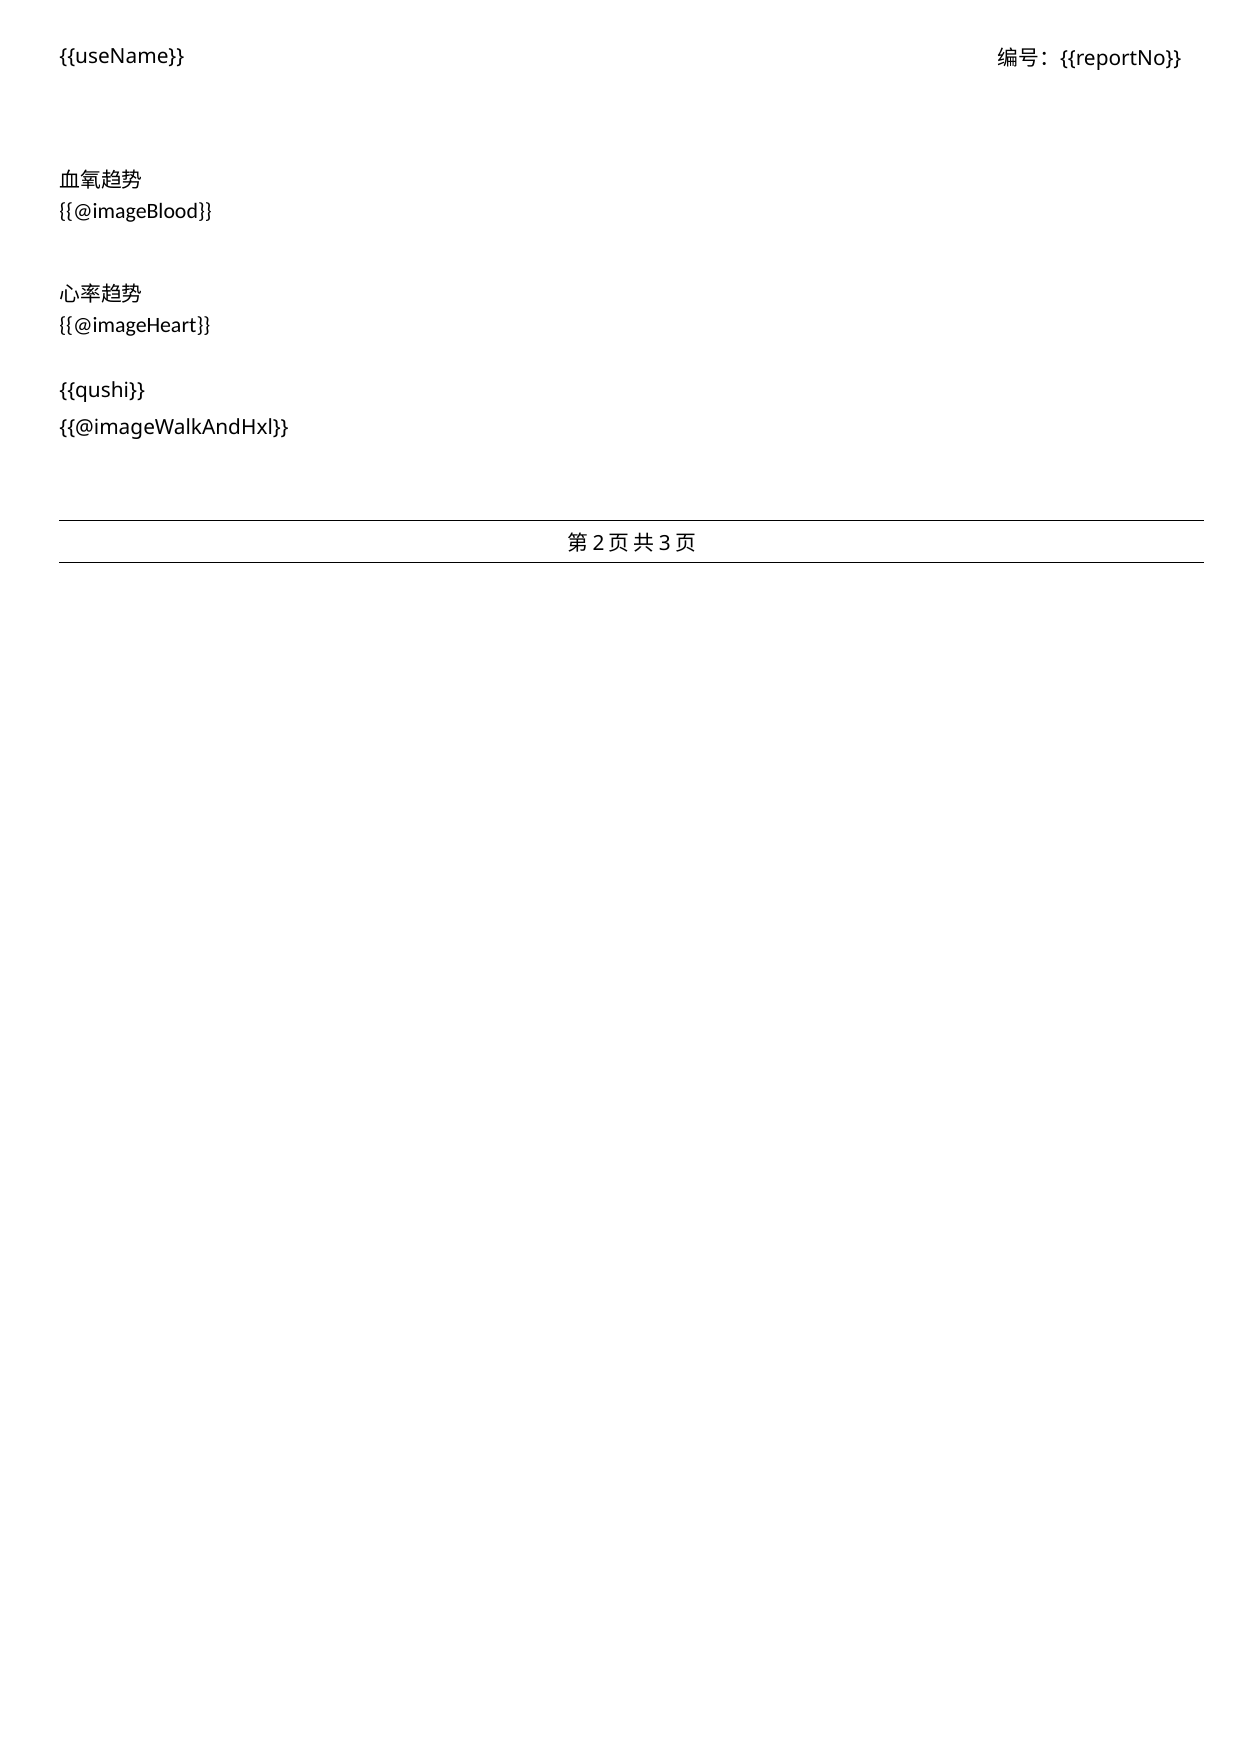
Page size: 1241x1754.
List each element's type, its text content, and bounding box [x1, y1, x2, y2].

text {{@imageHeart}} [59, 308, 1181, 341]
text 心率趋势 [59, 276, 1181, 308]
text 血氧趋势 [59, 162, 1181, 194]
text {{qushi}} [59, 373, 1181, 406]
text {{@imageWalkAndHxl}} [59, 410, 1181, 443]
text {{@imageBlood}} [59, 194, 1181, 227]
table_header 第2页 共3页 [59, 521, 1204, 562]
